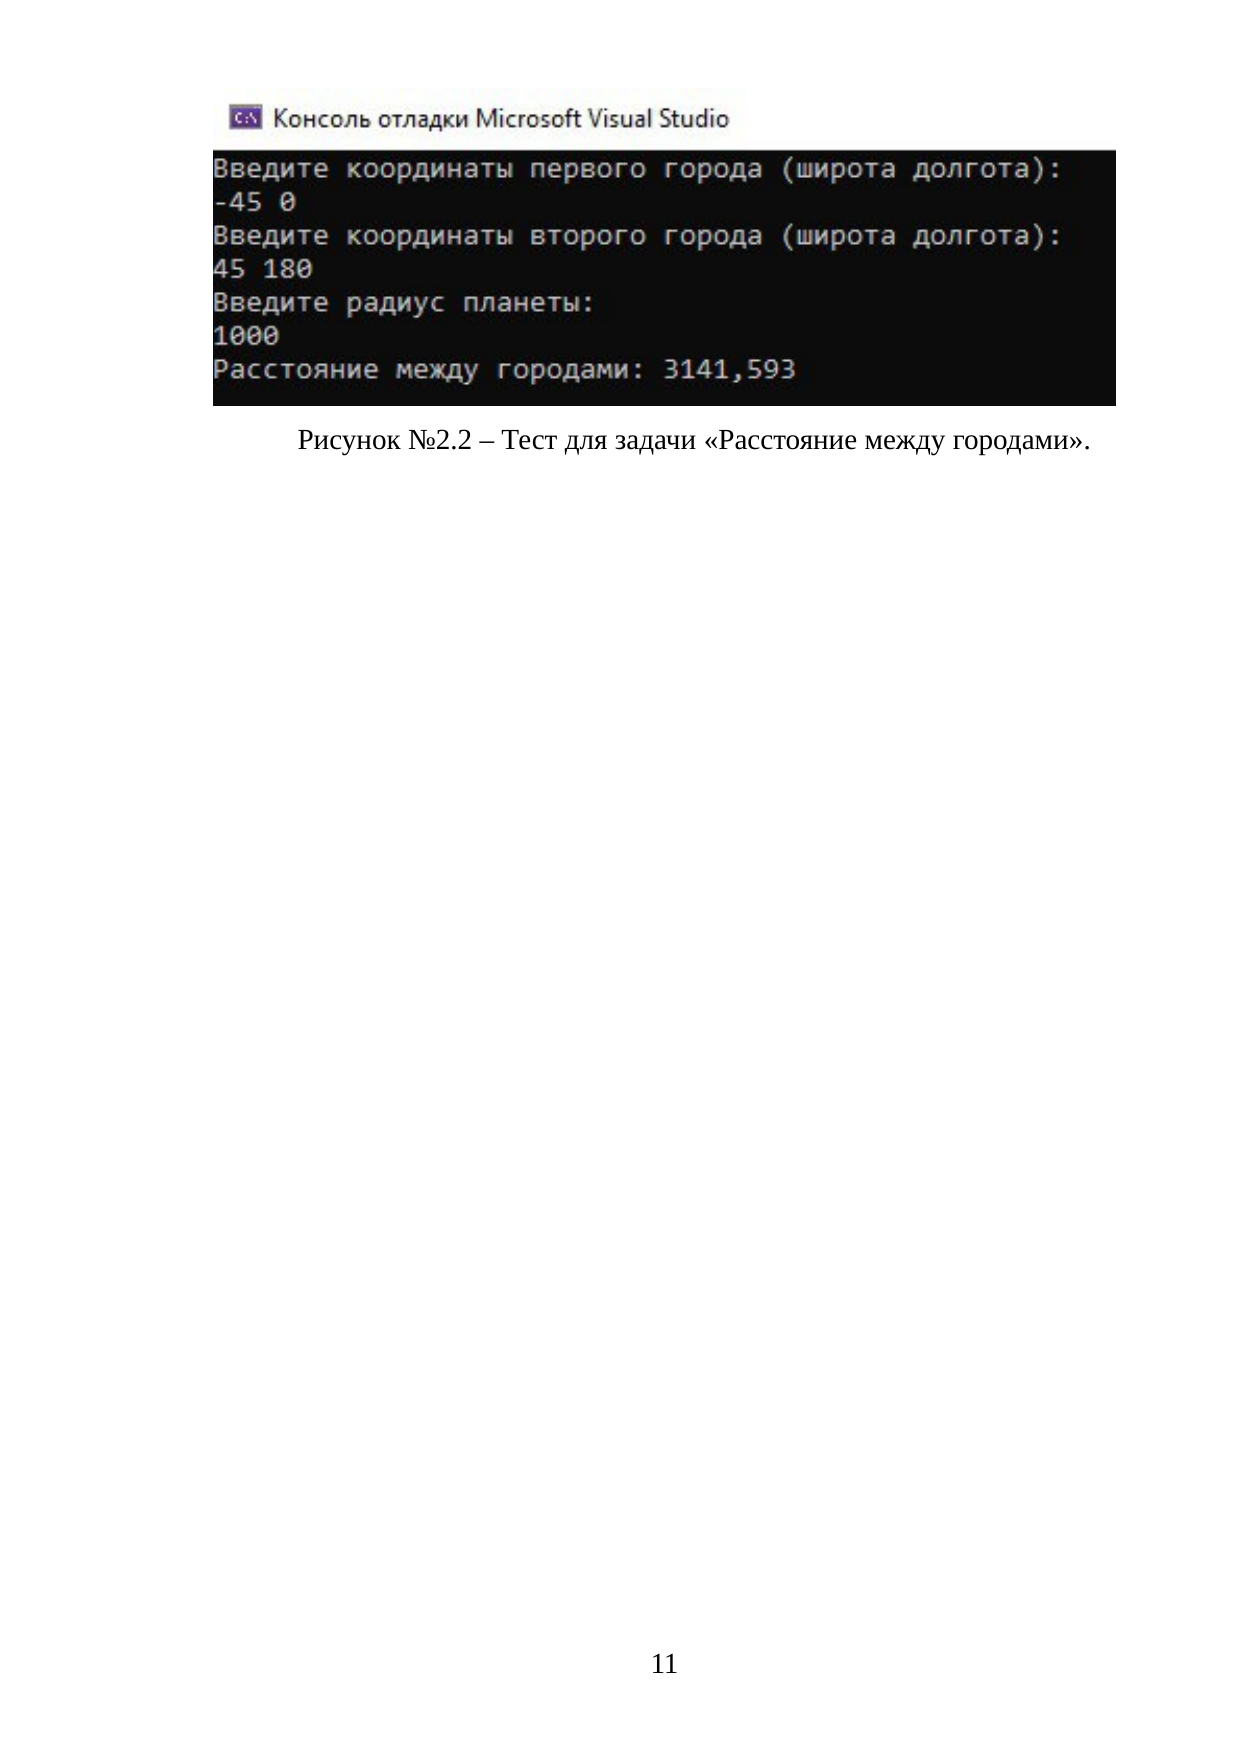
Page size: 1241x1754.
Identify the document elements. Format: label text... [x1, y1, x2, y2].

text Рисунок №2.2 – Тест для задачи «Расстояние между городами». [177, 422, 1152, 456]
picture [213, 88, 1116, 406]
